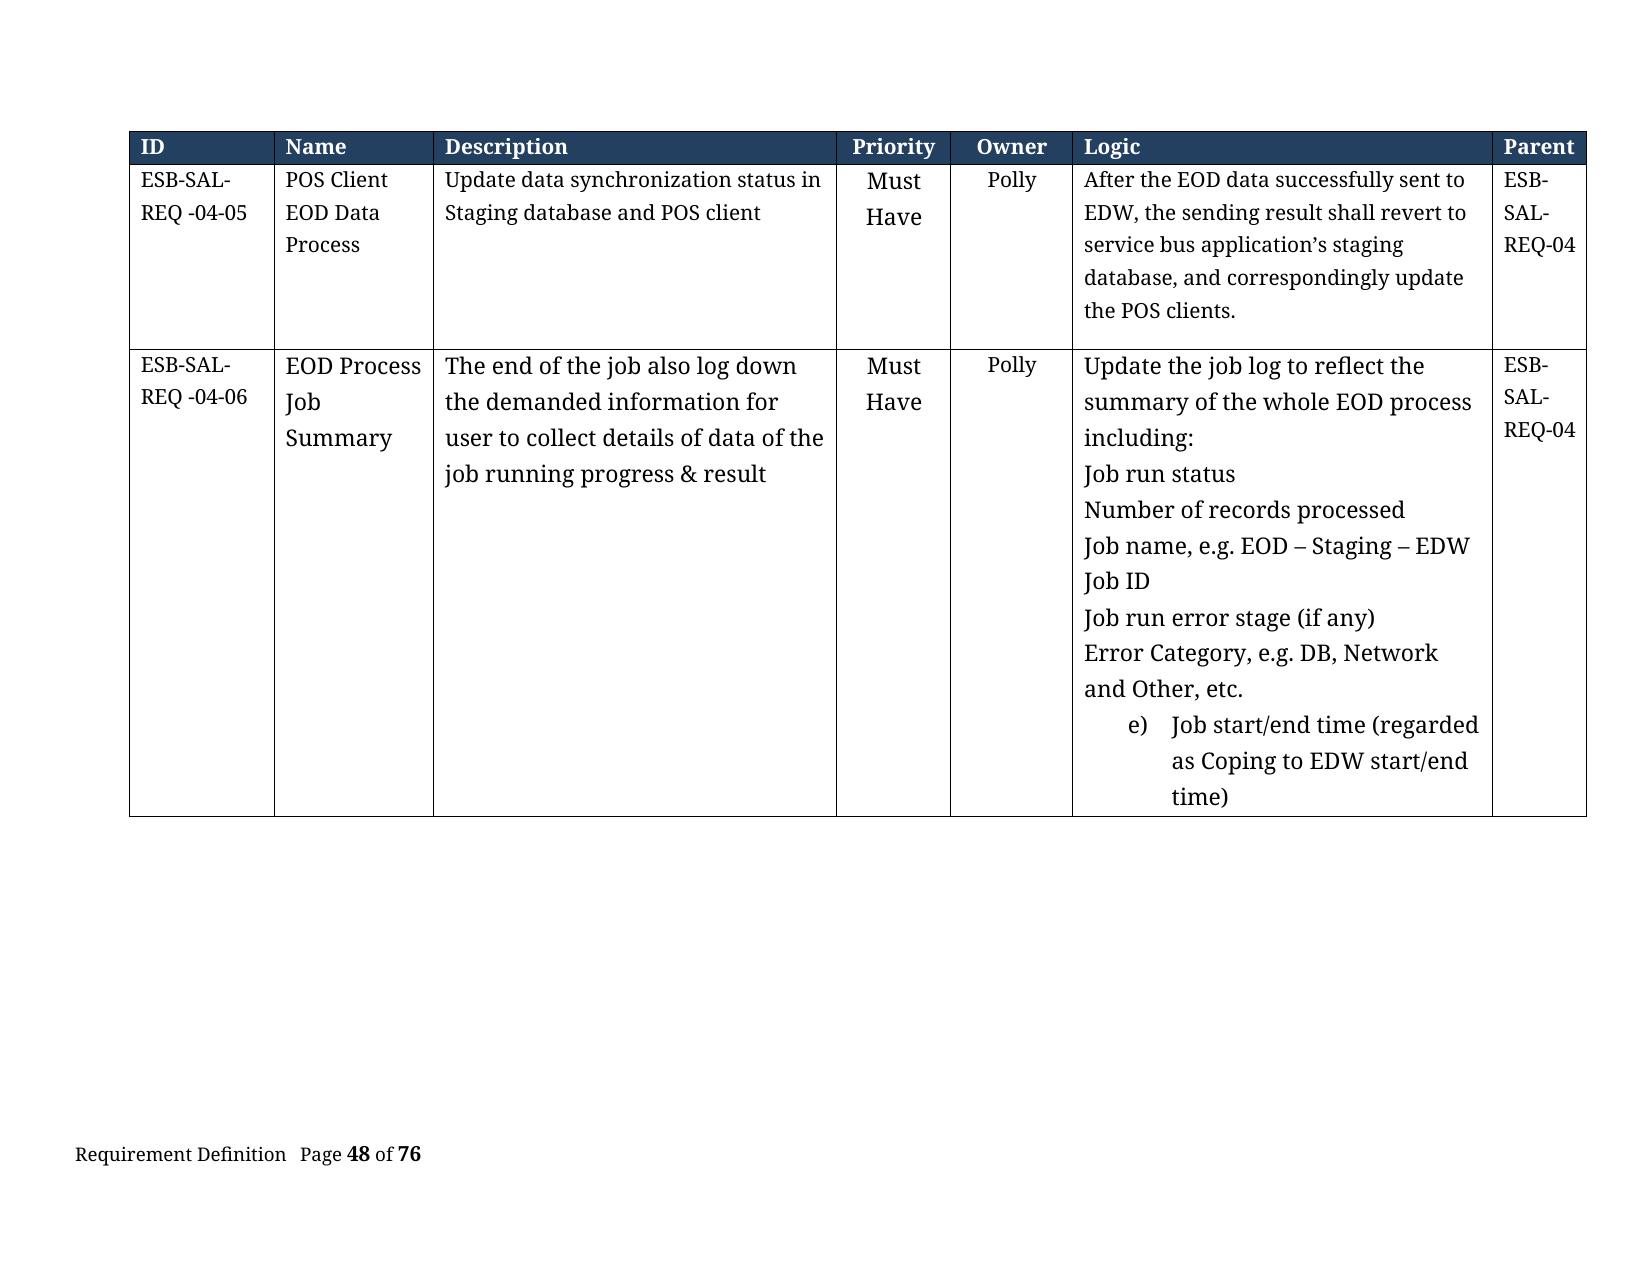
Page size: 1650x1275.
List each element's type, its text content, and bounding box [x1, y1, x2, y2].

table_cell ESB-SAL-REQ -04-05 [130, 165, 274, 349]
table_cell Update data synchronization status in Staging database and POS client [434, 165, 836, 349]
table_header Parent [1493, 132, 1586, 164]
table_header Owner [951, 132, 1072, 164]
table_header Name [275, 132, 433, 164]
table_header Description [434, 132, 836, 164]
table_cell Must Have [837, 165, 950, 349]
table_cell Polly [951, 350, 1072, 816]
table_cell POS Client EOD Data Process [275, 165, 433, 349]
table_cell Must Have [837, 350, 950, 816]
table_cell The end of the job also log down the demanded information for user to collect details of data of the job running progress & result [434, 350, 836, 816]
table_cell ESB-SAL-REQ-04 [1493, 350, 1586, 816]
table_cell ESB-SAL-REQ -04-06 [130, 350, 274, 816]
table_cell EOD Process Job Summary [275, 350, 433, 816]
table_cell ESB-SAL-REQ-04 [1493, 165, 1586, 349]
table_header ID [130, 132, 274, 164]
table_cell After the EOD data successfully sent to EDW, the sending result shall revert to service bus application’s staging database, and correspondingly update the POS clients. [1073, 165, 1492, 349]
table_header Logic [1073, 132, 1492, 164]
table_cell Polly [951, 165, 1072, 349]
table_cell Update the job log to reflect the summary of the whole EOD process including: Job run status Number of records processed Job name, e.g. EOD – Staging – EDW Job ID Job run error stage (if any) Error Category, e.g. DB, Network and Other, etc. Job start/end time (regarded as Coping to EDW start/end time) [1073, 350, 1492, 816]
table_header Priority [837, 132, 950, 164]
